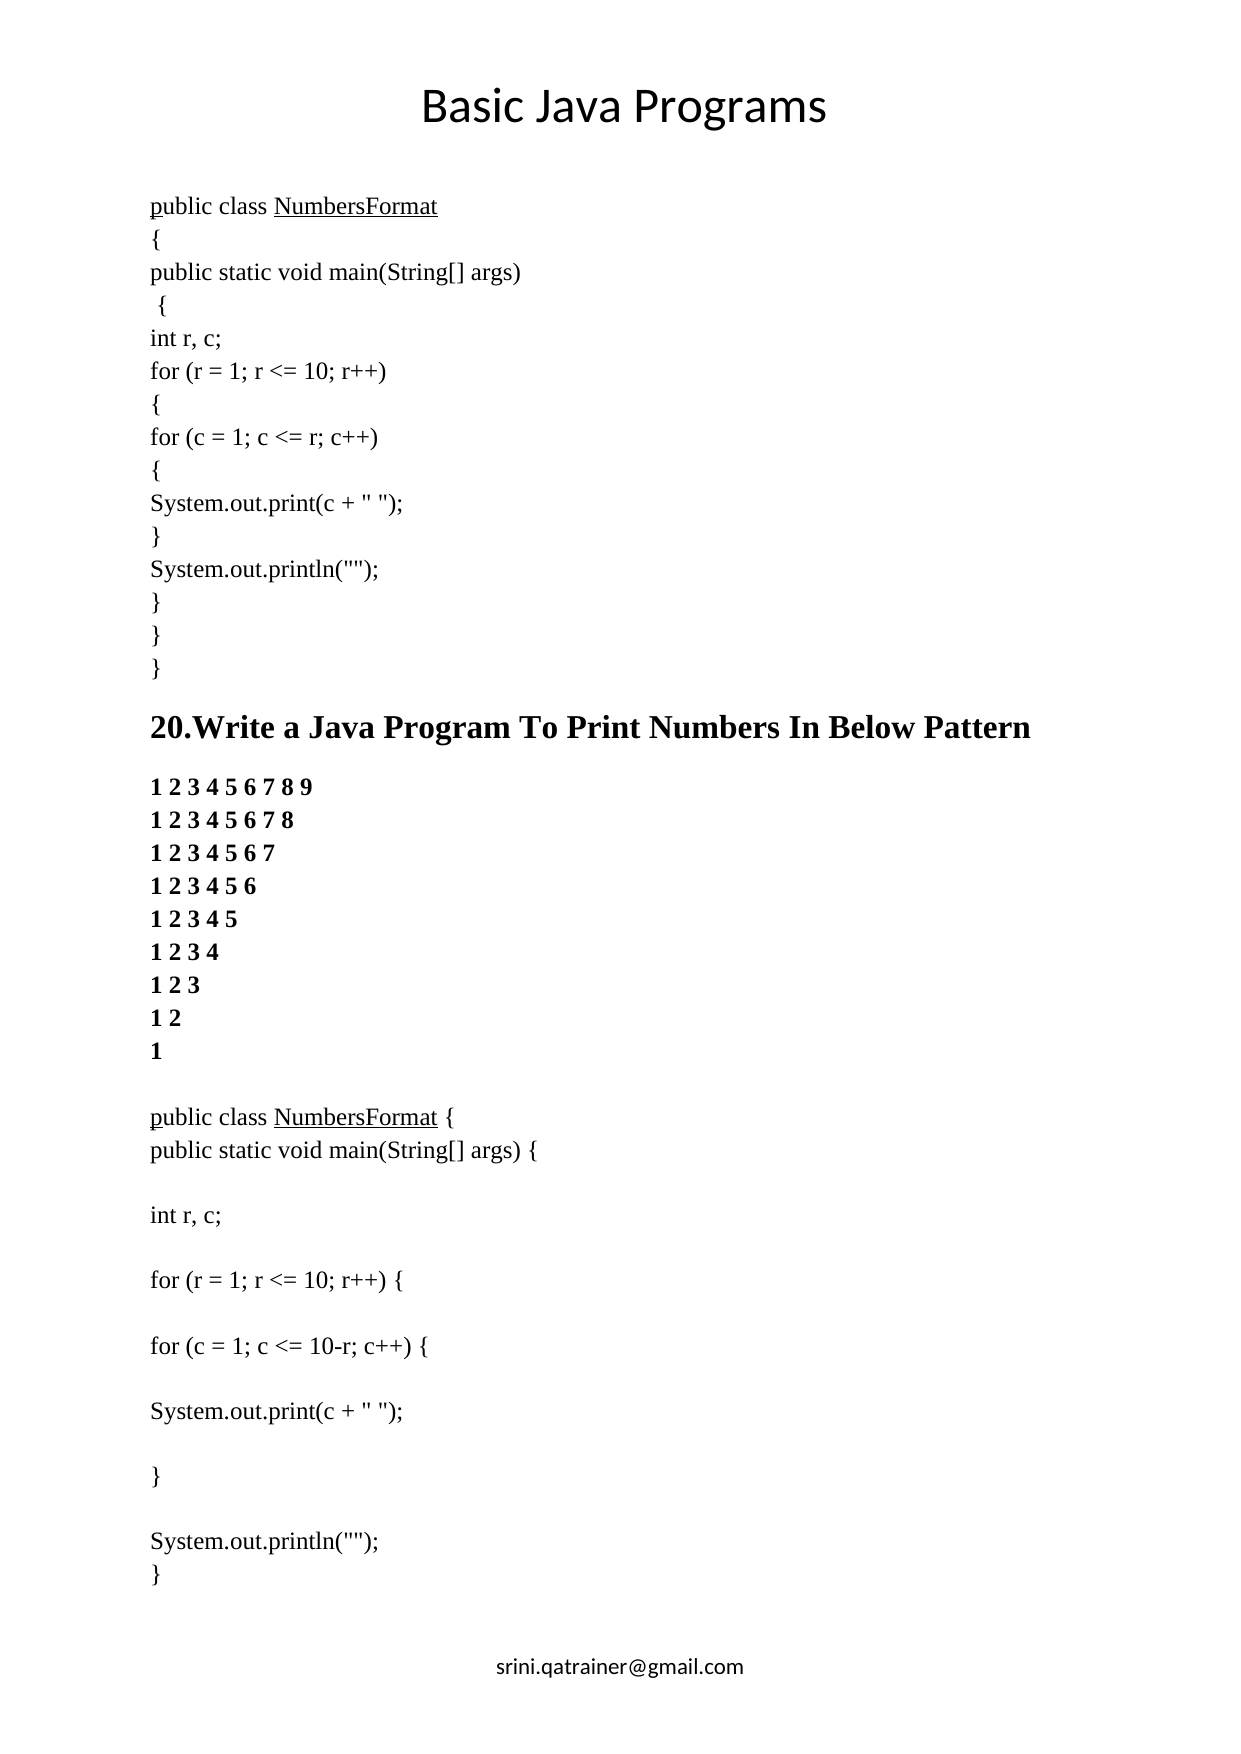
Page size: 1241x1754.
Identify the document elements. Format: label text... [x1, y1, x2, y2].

text System.out.print(c + " "); [150, 488, 1090, 517]
text } [150, 653, 1090, 682]
text 20.Write a Java Program To Print Numbers In Below Pattern [150, 707, 1090, 745]
text } [150, 1559, 1090, 1588]
text } [150, 587, 1090, 616]
text int r, c; [150, 1200, 1090, 1229]
text public static void main(String[] args) { [150, 1135, 1090, 1164]
text { [150, 455, 1090, 484]
text System.out.print(c + " "); [150, 1396, 1090, 1425]
text for (r = 1; r <= 10; r++) [150, 356, 1090, 385]
text for (c = 1; c <= 10-r; c++) { [150, 1331, 1090, 1359]
text public class NumbersFormat [150, 191, 1090, 219]
text } [150, 620, 1090, 649]
text public static void main(String[] args) [150, 257, 1090, 286]
text } [150, 1461, 1090, 1490]
text System.out.println(""); [150, 1526, 1090, 1555]
text { [150, 224, 1090, 253]
text { [150, 290, 1090, 319]
text } [150, 521, 1090, 550]
text public class NumbersFormat { [150, 1102, 1090, 1131]
text for (r = 1; r <= 10; r++) { [150, 1266, 1090, 1294]
text int r, c; [150, 323, 1090, 352]
text for (c = 1; c <= r; c++) [150, 422, 1090, 451]
text 1 2 3 4 5 6 7 8 9 1 2 3 4 5 6 7 8 1 2 3 4 5 6 7 1 2 3 4 5 6 1 2 3 4 5 1 2 3 4 1 2 3 1 2 1 [150, 772, 1090, 1065]
text System.out.println(""); [150, 554, 1090, 583]
text { [150, 389, 1090, 418]
